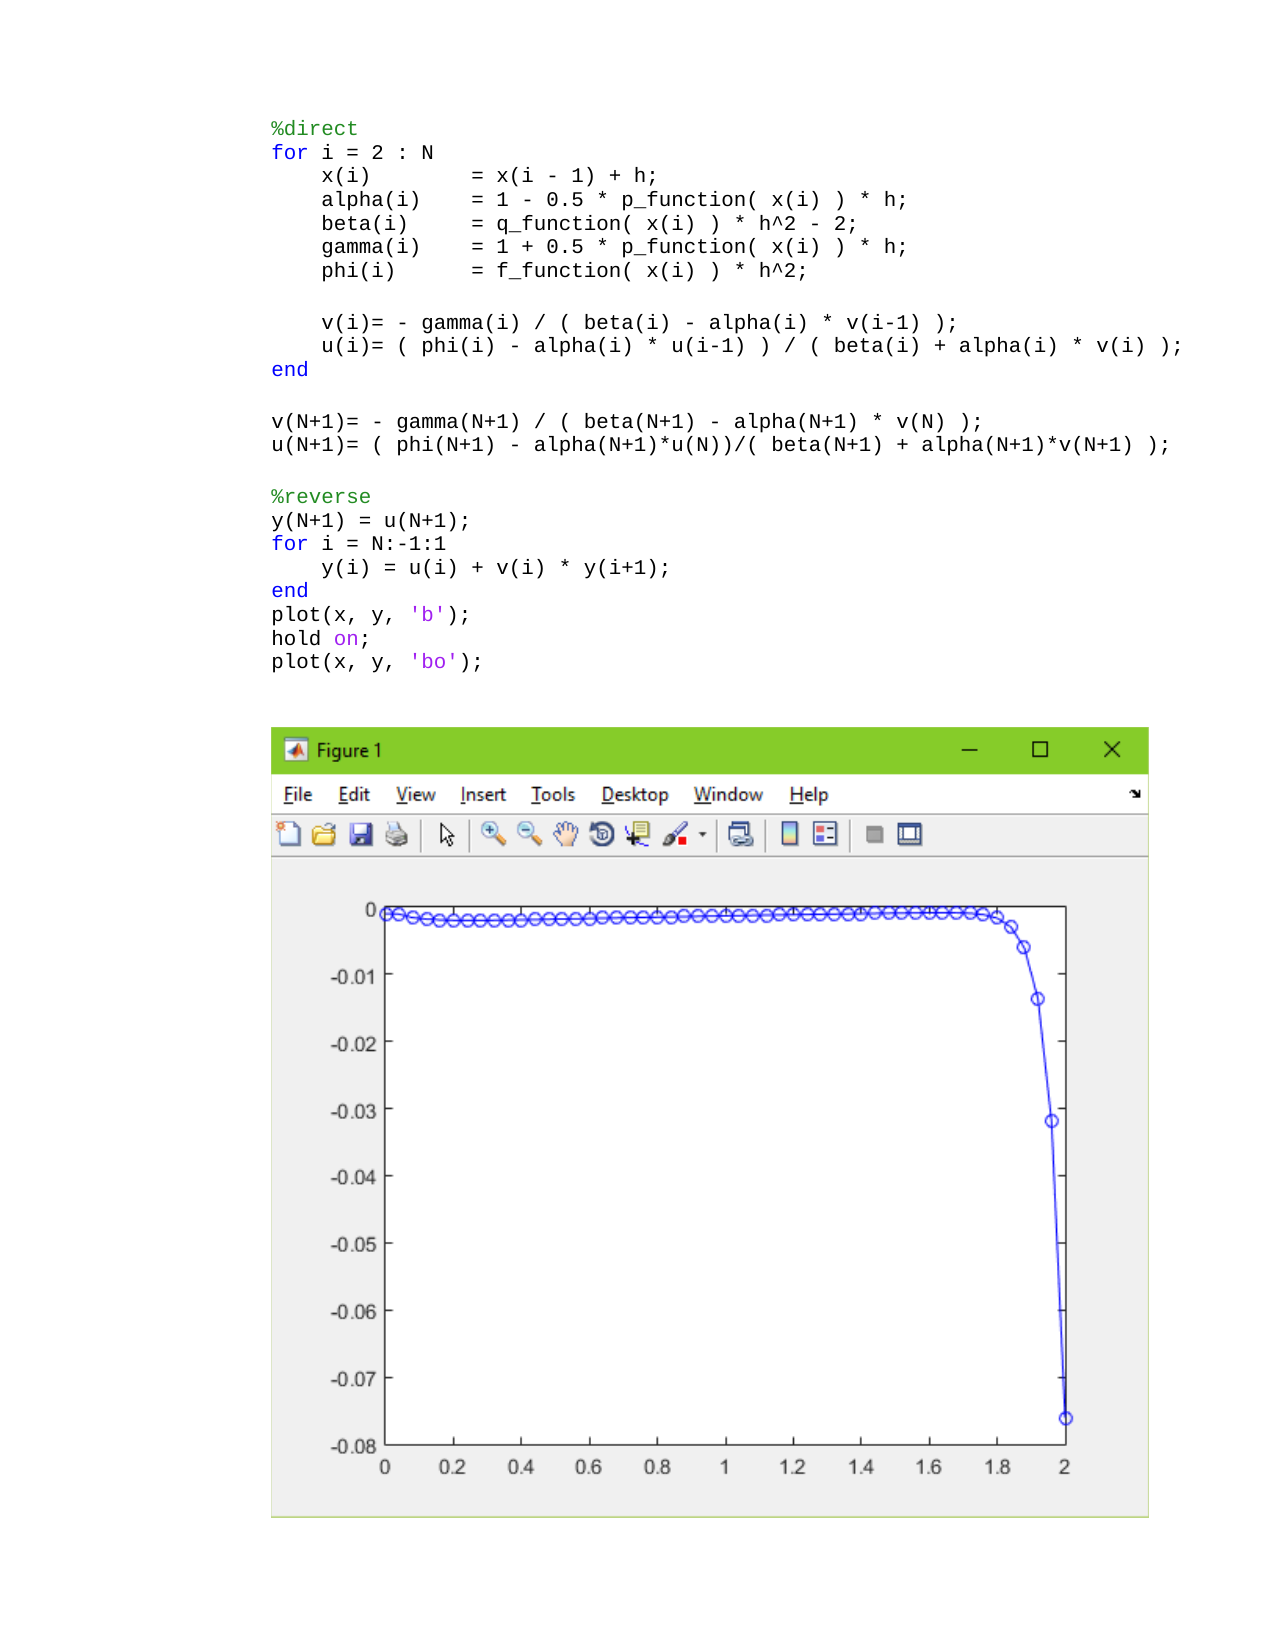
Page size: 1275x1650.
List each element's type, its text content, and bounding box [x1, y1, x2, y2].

text u(i)= ( phi(i) - alpha(i) * u(i-1) ) / ( beta(i) + alpha(i) * v(i) ); [271, 335, 1186, 359]
text %reverse [271, 486, 1186, 509]
text y(i) = u(i) + v(i) * y(i+1); [271, 557, 1186, 581]
picture [271, 727, 1149, 1518]
text hold on; [271, 628, 1186, 651]
text for i = 2 : N [271, 142, 1186, 165]
text alpha(i) = 1 - 0.5 * p_function( x(i) ) * h; [271, 189, 1186, 213]
text end [271, 581, 1186, 604]
text plot(x, y, 'bo'); [177, 651, 1186, 675]
text phi(i) = f_function( x(i) ) * h^2; [271, 260, 1186, 284]
text u(N+1)= ( phi(N+1) - alpha(N+1)*u(N))/( beta(N+1) + alpha(N+1)*v(N+1) ); [271, 434, 1186, 458]
text end [271, 359, 1186, 383]
text plot(x, y, 'b'); [271, 604, 1186, 628]
text gamma(i) = 1 + 0.5 * p_function( x(i) ) * h; [271, 236, 1186, 260]
text %direct [271, 118, 1186, 142]
text y(N+1) = u(N+1); [271, 509, 1186, 533]
text x(i) = x(i - 1) + h; [271, 165, 1186, 189]
text v(i)= - gamma(i) / ( beta(i) - alpha(i) * v(i-1) ); [271, 312, 1186, 335]
text beta(i) = q_function( x(i) ) * h^2 - 2; [271, 213, 1186, 236]
text for i = N:-1:1 [271, 533, 1186, 557]
text v(N+1)= - gamma(N+1) / ( beta(N+1) - alpha(N+1) * v(N) ); [271, 411, 1186, 434]
